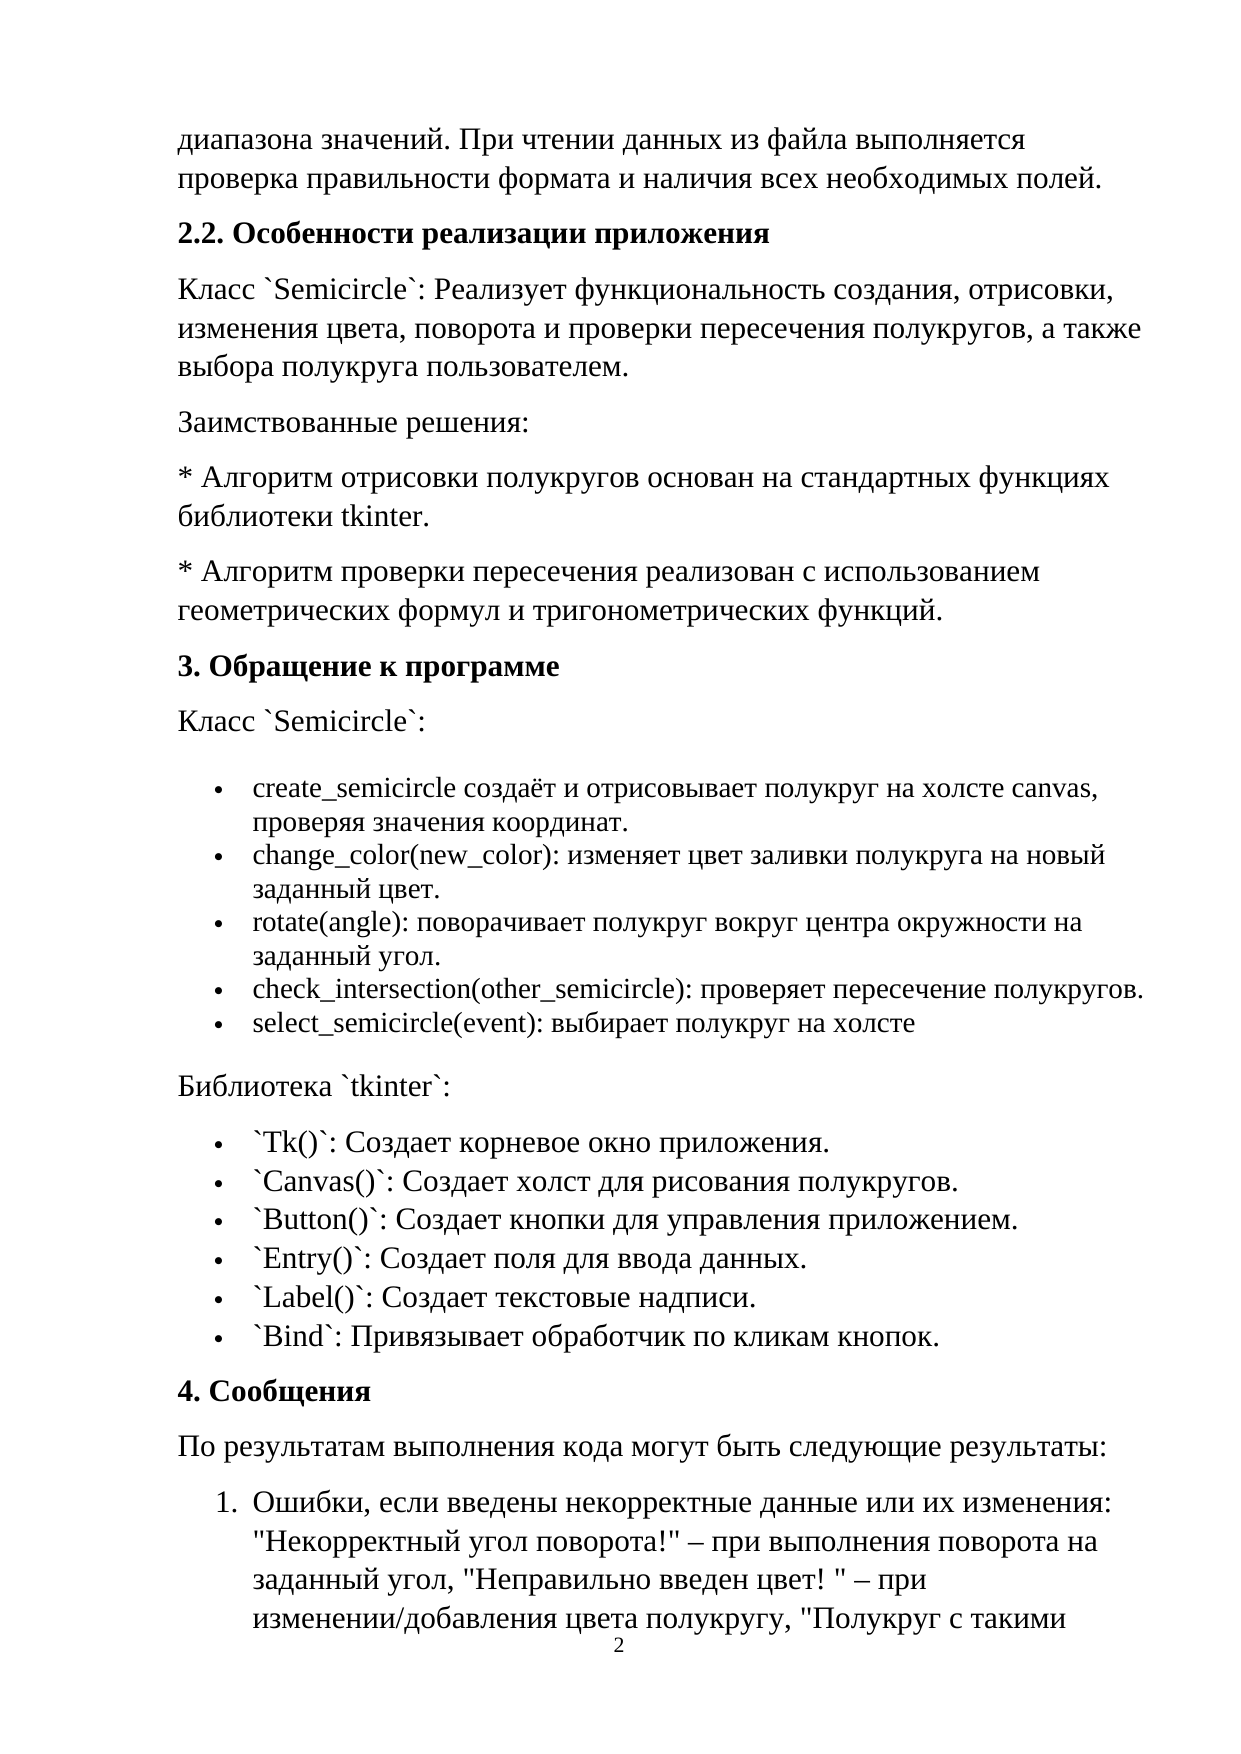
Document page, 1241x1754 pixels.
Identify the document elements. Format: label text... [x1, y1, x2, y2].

text Класс `Semicircle`: Реализует функциональность создания, отрисовки, изменения цвета, поворота и проверки пересечения полукругов, а также выбора полукруга пользователем. [177, 270, 1152, 383]
text Класс `Semicircle`: [177, 702, 1152, 738]
text Библиотека `tkinter`: [177, 1068, 1152, 1103]
list check_intersection(other_semicircle): проверяет пересечение полукругов. [215, 971, 1152, 1005]
list rotate(angle): поворачивает полукруг вокруг центра окружности на заданный угол. [215, 904, 1152, 971]
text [177, 121, 1152, 195]
text 3. Обращение к программе [177, 647, 1152, 683]
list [215, 1483, 1152, 1635]
text * Алгоритм отрисовки полукругов основан на стандартных функциях библиотеки tkinter. [177, 458, 1152, 533]
list `Bind`: Привязывает обработчик по кликам кнопок. [215, 1317, 1152, 1353]
text 4. Сообщения [177, 1372, 1152, 1408]
text По результатам выполнения кода могут быть следующие результаты: [177, 1428, 1152, 1463]
list `Canvas()`: Создает холст для рисования полукругов. [215, 1162, 1152, 1198]
text Заимствованные решения: [177, 403, 1152, 439]
list create_semicircle создаёт и отрисовывает полукруг на холсте canvas, проверяя значения координат. [215, 770, 1152, 837]
text 2.2. Особенности реализации приложения [177, 215, 1152, 251]
list `Entry()`: Создает поля для ввода данных. [215, 1239, 1152, 1275]
list select_semicircle(event): выбирает полукруг на холсте [215, 1005, 1152, 1038]
list `Tk()`: Создает корневое окно приложения. [215, 1123, 1152, 1159]
list change_color(new_color): изменяет цвет заливки полукруга на новый заданный цвет. [215, 837, 1152, 904]
list `Button()`: Создает кнопки для управления приложением. [215, 1201, 1152, 1236]
list `Label()`: Создает текстовые надписи. [215, 1278, 1152, 1314]
text * Алгоритм проверки пересечения реализован с использованием геометрических формул и тригонометрических функций. [177, 553, 1152, 627]
